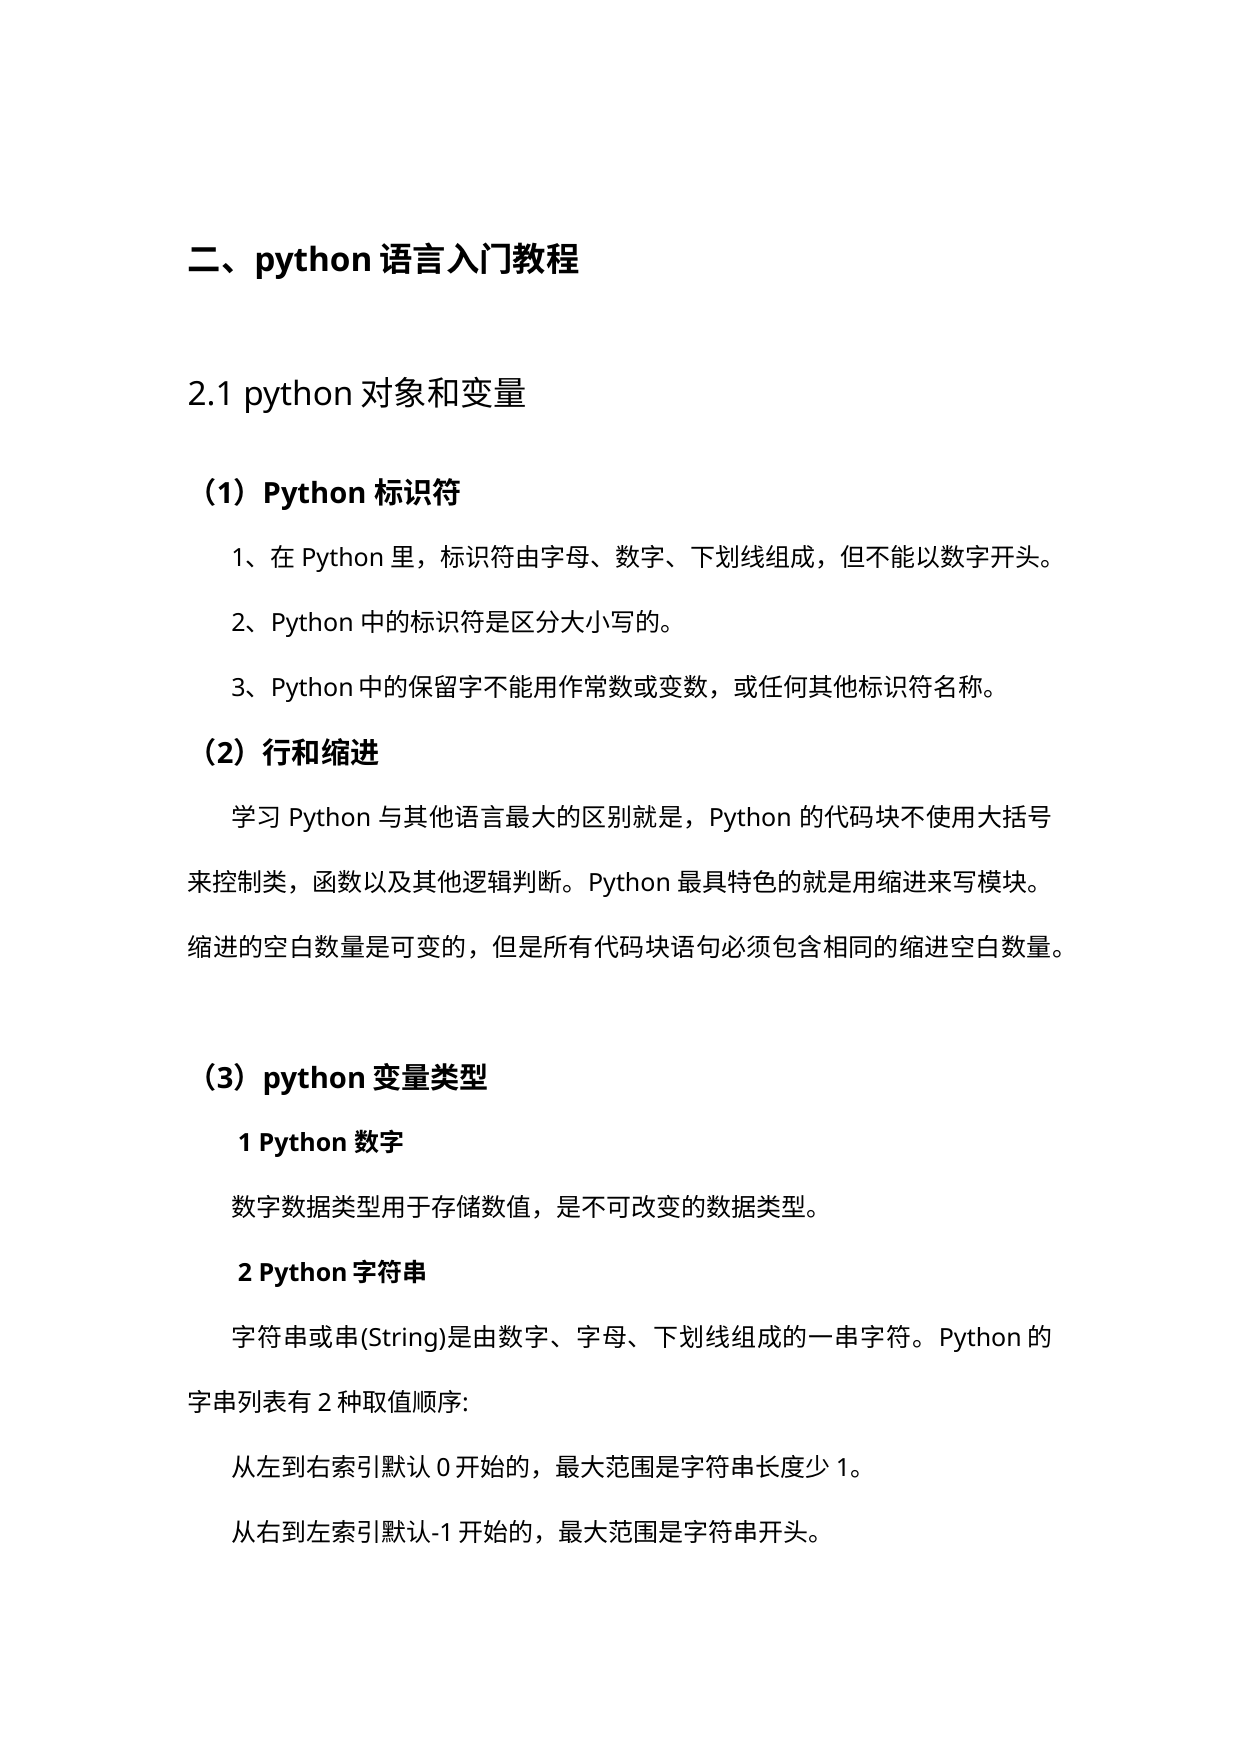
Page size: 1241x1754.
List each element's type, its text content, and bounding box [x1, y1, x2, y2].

text 从右到左索引默认-1开始的，最大范围是字符串开头。 [187, 1498, 1053, 1563]
text 2 Python字符串 [187, 1238, 1053, 1303]
text 字符串或串(String)是由数字、字母、下划线组成的一串字符。Python的字串列表有2种取值顺序: [187, 1303, 1053, 1433]
text 3、Python中的保留字不能用作常数或变数，或任何其他标识符名称。 [187, 653, 1053, 718]
subtitle 2.1 python对象和变量 [187, 358, 1053, 423]
text 2、Python 中的标识符是区分大小写的。 [187, 588, 1053, 653]
text （1）Python 标识符 [187, 458, 1053, 523]
text 1 Python 数字 [187, 1108, 1053, 1173]
text 学习 Python 与其他语言最大的区别就是，Python 的代码块不使用大括号 来控制类，函数以及其他逻辑判断。Python 最具特色的就是用缩进来写模块。缩进的空白数量是可变的，但是所有代码块语句必须包含相同的缩进空白数量。 [187, 783, 1053, 1043]
text 1、在 Python 里，标识符由字母、数字、下划线组成，但不能以数字开头。 [187, 523, 1053, 588]
text （2）行和缩进 [187, 718, 1053, 783]
text （3）python变量类型 [187, 1043, 1053, 1108]
subtitle 二、python语言入门教程 [187, 225, 1053, 290]
text 从左到右索引默认0开始的，最大范围是字符串长度少1。 [187, 1433, 1053, 1498]
text 数字数据类型用于存储数值，是不可改变的数据类型。 [187, 1173, 1053, 1238]
